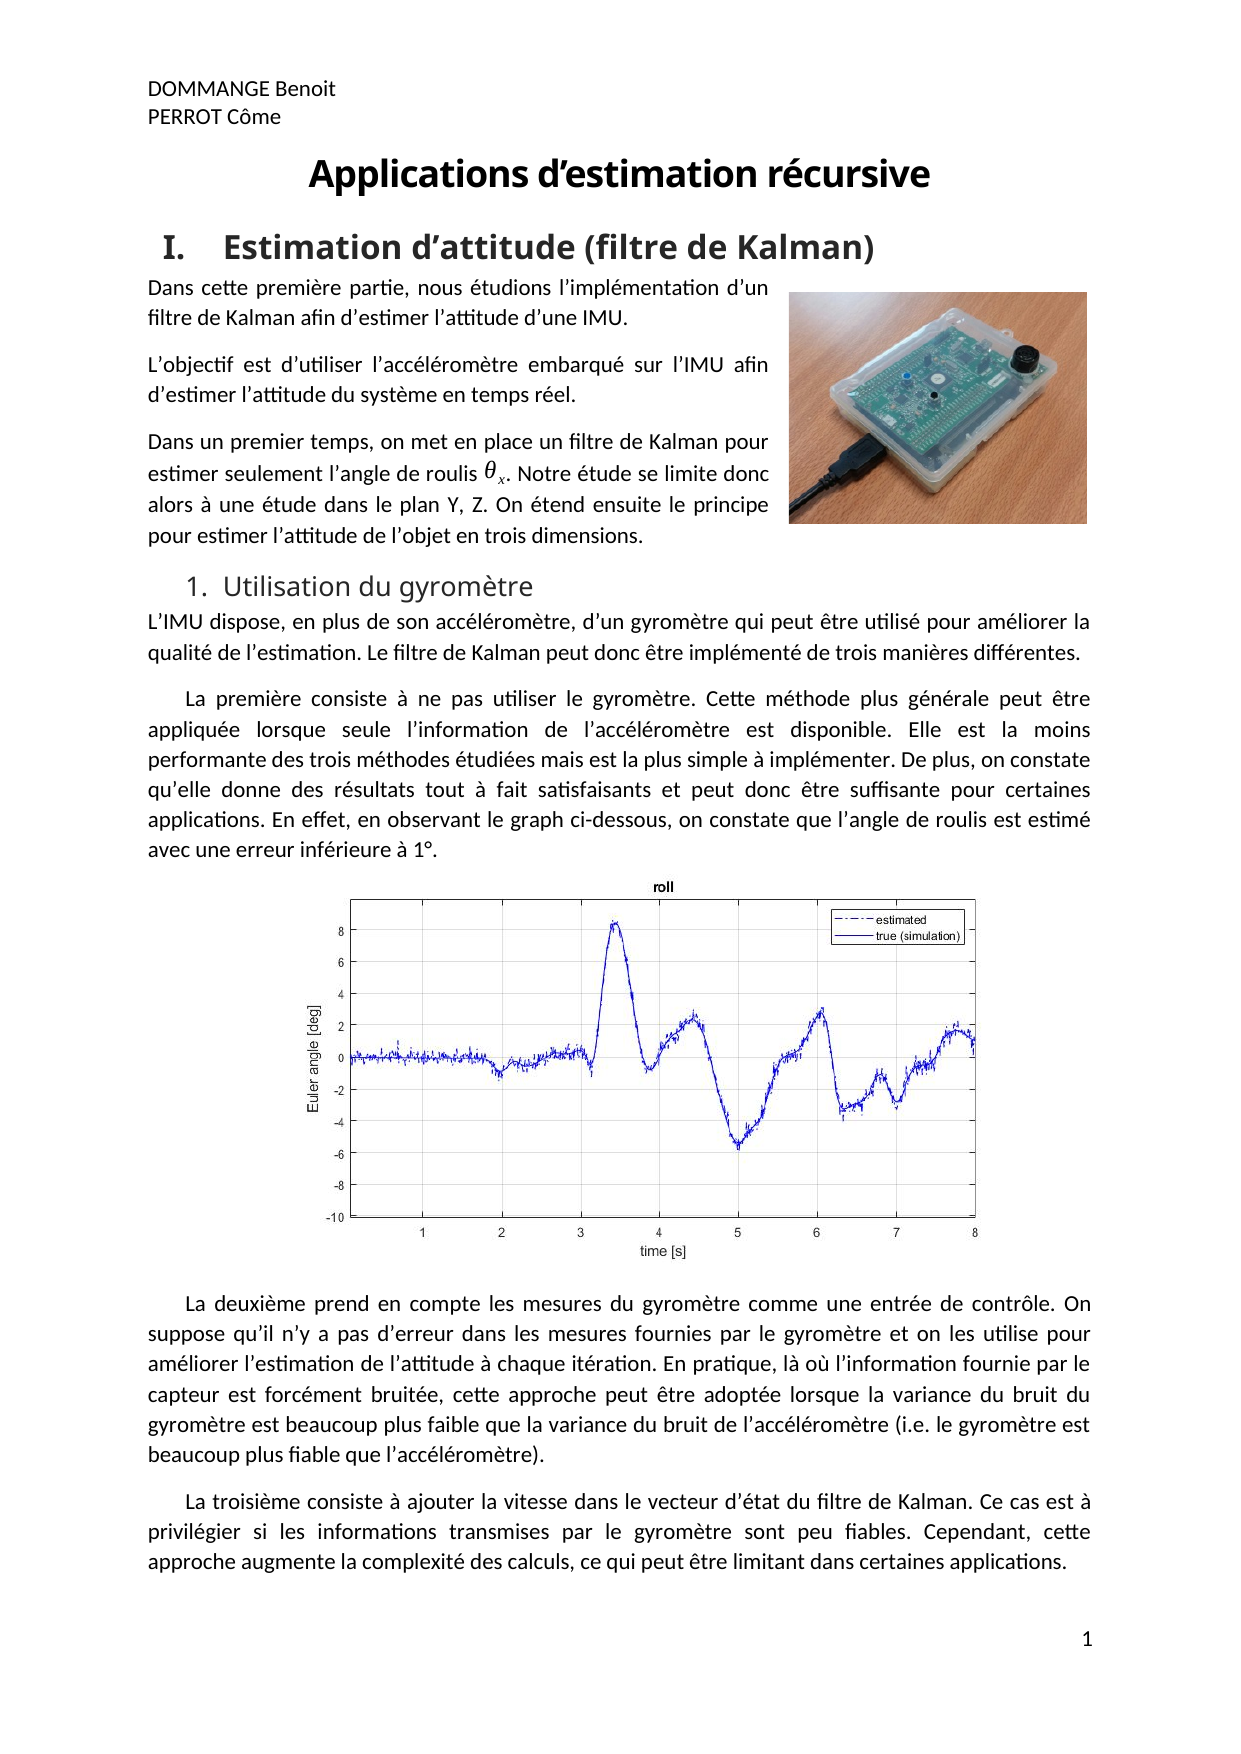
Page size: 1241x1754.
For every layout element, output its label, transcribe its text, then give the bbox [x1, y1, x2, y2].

text La troisième consiste à ajouter la vitesse dans le vecteur d’état du filtre de Kalman. Ce cas est à privilégier si les informations transmises par le gyromètre sont peu fiables. Cependant, cette approche augmente la complexité des calculs, ce qui peut être limitant dans certaines applications. [148, 1487, 1093, 1576]
text Dans cette première partie, nous étudions l’implémentation d’un filtre de Kalman afin d’estimer l’attitude d’une IMU. [148, 273, 1093, 331]
subtitle Estimation d’attitude (filtre de Kalman) [185, 224, 1093, 269]
picture [788, 292, 1087, 524]
picture [284, 865, 994, 1271]
subtitle Utilisation du gyromètre [185, 568, 1093, 604]
title Applications d’estimation récursive [148, 148, 1093, 199]
text La première consiste à ne pas utiliser le gyromètre. Cette méthode plus générale peut être appliquée lorsque seule l’information de l’accéléromètre est disponible. Elle est la moins performante des trois méthodes étudiées mais est la plus simple à implémenter. De plus, on constate qu’elle donne des résultats tout à fait satisfaisants et peut donc être suffisante pour certaines applications. En effet, en observant le graph ci-dessous, on constate que l’angle de roulis est estimé avec une erreur inférieure à 1°. [148, 684, 1093, 863]
text Dans un premier temps, on met en place un filtre de Kalman pour estimer seulement l’angle de roulis . Notre étude se limite donc alors à une étude dans le plan Y, Z. On étend ensuite le principe pour estimer l’attitude de l’objet en trois dimensions. [148, 427, 1093, 549]
text L’IMU dispose, en plus de son accéléromètre, d’un gyromètre qui peut être utilisé pour améliorer la qualité de l’estimation. Le filtre de Kalman peut donc être implémenté de trois manières différentes. [148, 607, 1093, 666]
text La deuxième prend en compte les mesures du gyromètre comme une entrée de contrôle. On suppose qu’il n’y a pas d’erreur dans les mesures fournies par le gyromètre et on les utilise pour améliorer l’estimation de l’attitude à chaque itération. En pratique, là où l’information fournie par le capteur est forcément bruitée, cette approche peut être adoptée lorsque la variance du bruit du gyromètre est beaucoup plus faible que la variance du bruit de l’accéléromètre (i.e. le gyromètre est beaucoup plus fiable que l’accéléromètre). [148, 1289, 1093, 1468]
text L’objectif est d’utiliser l’accéléromètre embarqué sur l’IMU afin d’estimer l’attitude du système en temps réel. [148, 350, 788, 408]
